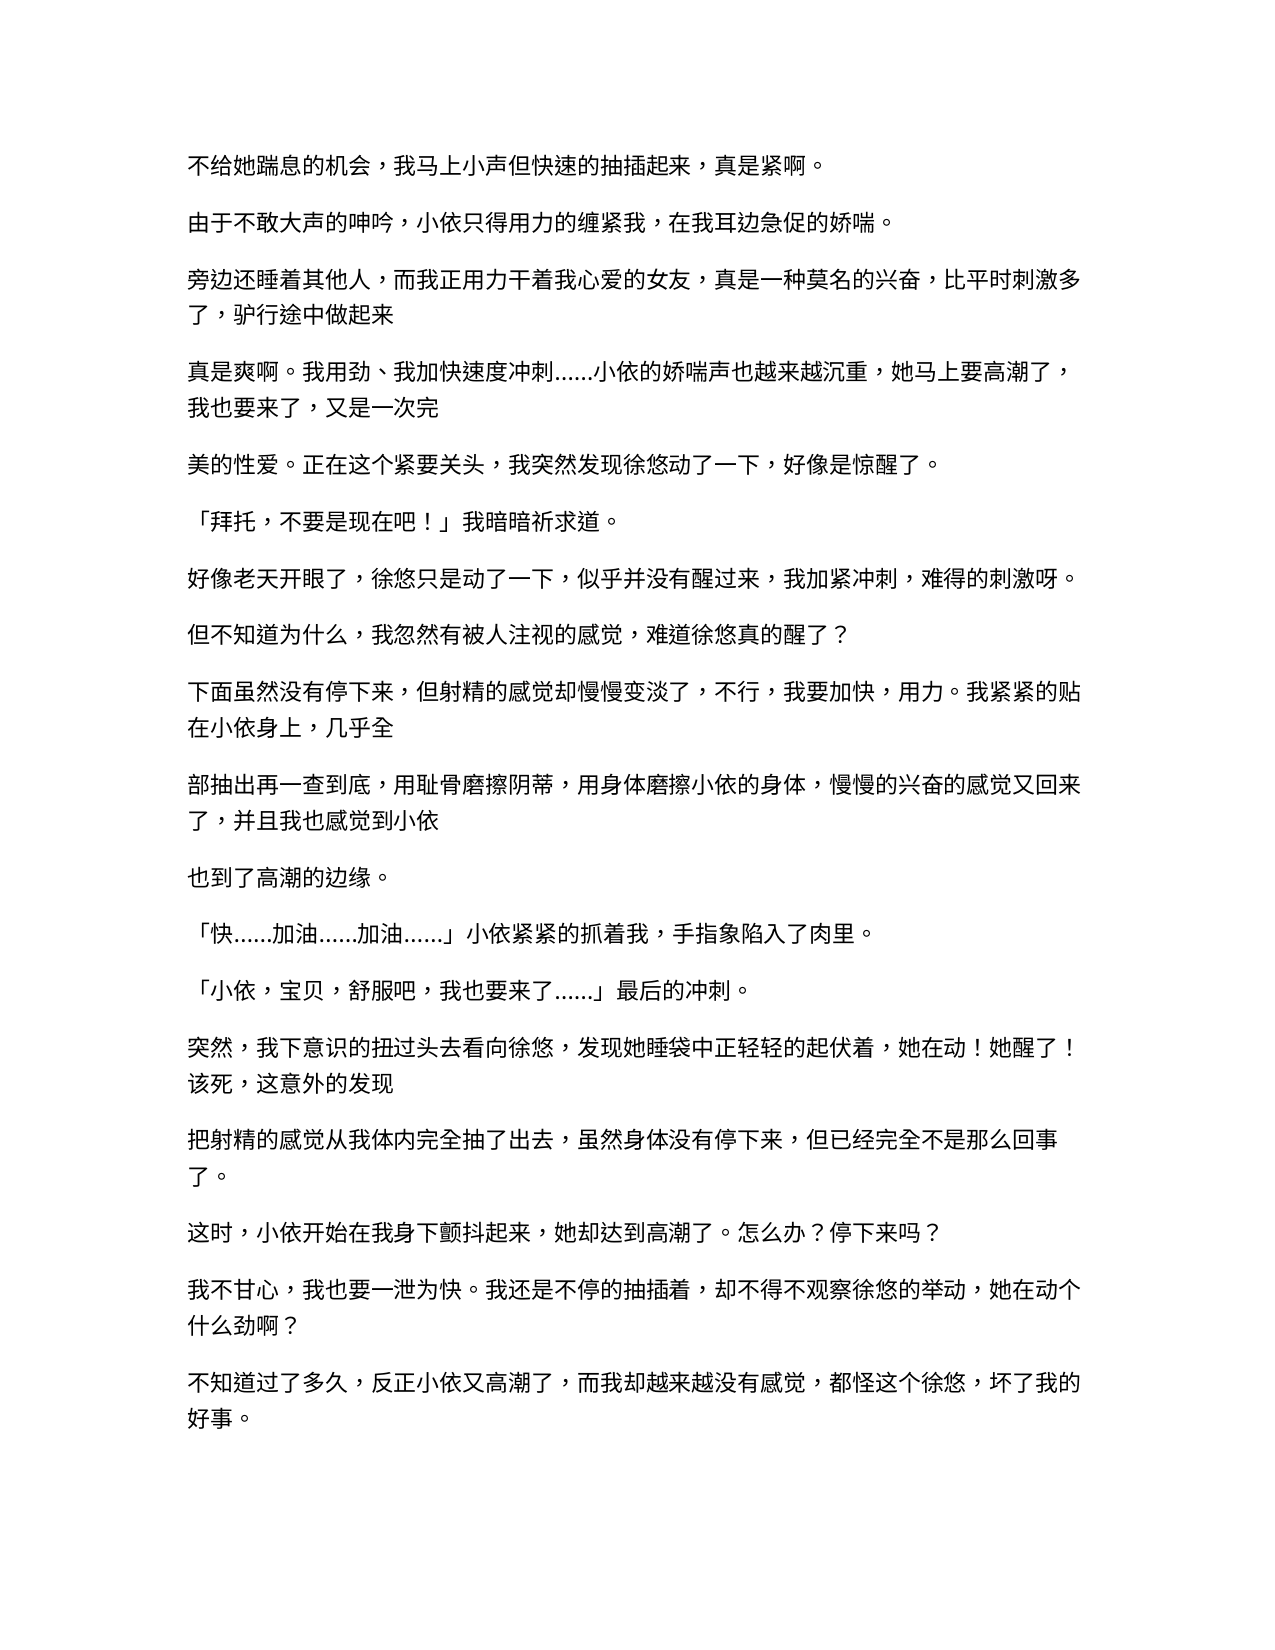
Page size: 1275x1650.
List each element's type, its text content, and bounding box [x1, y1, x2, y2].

text 「拜托，不要是现在吧！」我暗暗祈求道。 [187, 506, 1087, 537]
text 这时，小依开始在我身下颤抖起来，她却达到高潮了。怎么办？停下来吗？ [187, 1217, 1087, 1248]
text 我不甘心，我也要一泄为快。我还是不停的抽插着，却不得不观察徐悠的举动，她在动个什么劲啊？ [187, 1274, 1087, 1341]
text 部抽出再一查到底，用耻骨磨擦阴蒂，用身体磨擦小依的身体，慢慢的兴奋的感觉又回来了，并且我也感觉到小依 [187, 769, 1087, 836]
text 也到了高潮的边缘。 [187, 861, 1087, 893]
text 但不知道为什么，我忽然有被人注视的感觉，难道徐悠真的醒了？ [187, 619, 1087, 651]
text 由于不敢大声的呻吟，小依只得用力的缠紧我，在我耳边急促的娇喘。 [187, 207, 1087, 238]
text 真是爽啊。我用劲、我加快速度冲刺……小依的娇喘声也越来越沉重，她马上要高潮了，我也要来了，又是一次完 [187, 356, 1087, 423]
text 突然，我下意识的扭过头去看向徐悠，发现她睡袋中正轻轻的起伏着，她在动！她醒了！该死，这意外的发现 [187, 1032, 1087, 1099]
text 不知道过了多久，反正小依又高潮了，而我却越来越没有感觉，都怪这个徐悠，坏了我的好事。 [187, 1367, 1087, 1434]
text 好像老天开眼了，徐悠只是动了一下，似乎并没有醒过来，我加紧冲刺，难得的刺激呀。 [187, 562, 1087, 594]
text 旁边还睡着其他人，而我正用力干着我心爱的女友，真是一种莫名的兴奋，比平时刺激多了，驴行途中做起来 [187, 263, 1087, 331]
text 下面虽然没有停下来，但射精的感觉却慢慢变淡了，不行，我要加快，用力。我紧紧的贴在小依身上，几乎全 [187, 676, 1087, 743]
text 把射精的感觉从我体内完全抽了出去，虽然身体没有停下来，但已经完全不是那么回事了。 [187, 1124, 1087, 1192]
text 美的性爱。正在这个紧要关头，我突然发现徐悠动了一下，好像是惊醒了。 [187, 449, 1087, 480]
text 不给她踹息的机会，我马上小声但快速的抽插起来，真是紧啊。 [187, 150, 1087, 181]
text 「小依，宝贝，舒服吧，我也要来了……」最后的冲刺。 [187, 975, 1087, 1006]
text 「快……加油……加油……」小依紧紧的抓着我，手指象陷入了肉里。 [187, 918, 1087, 949]
